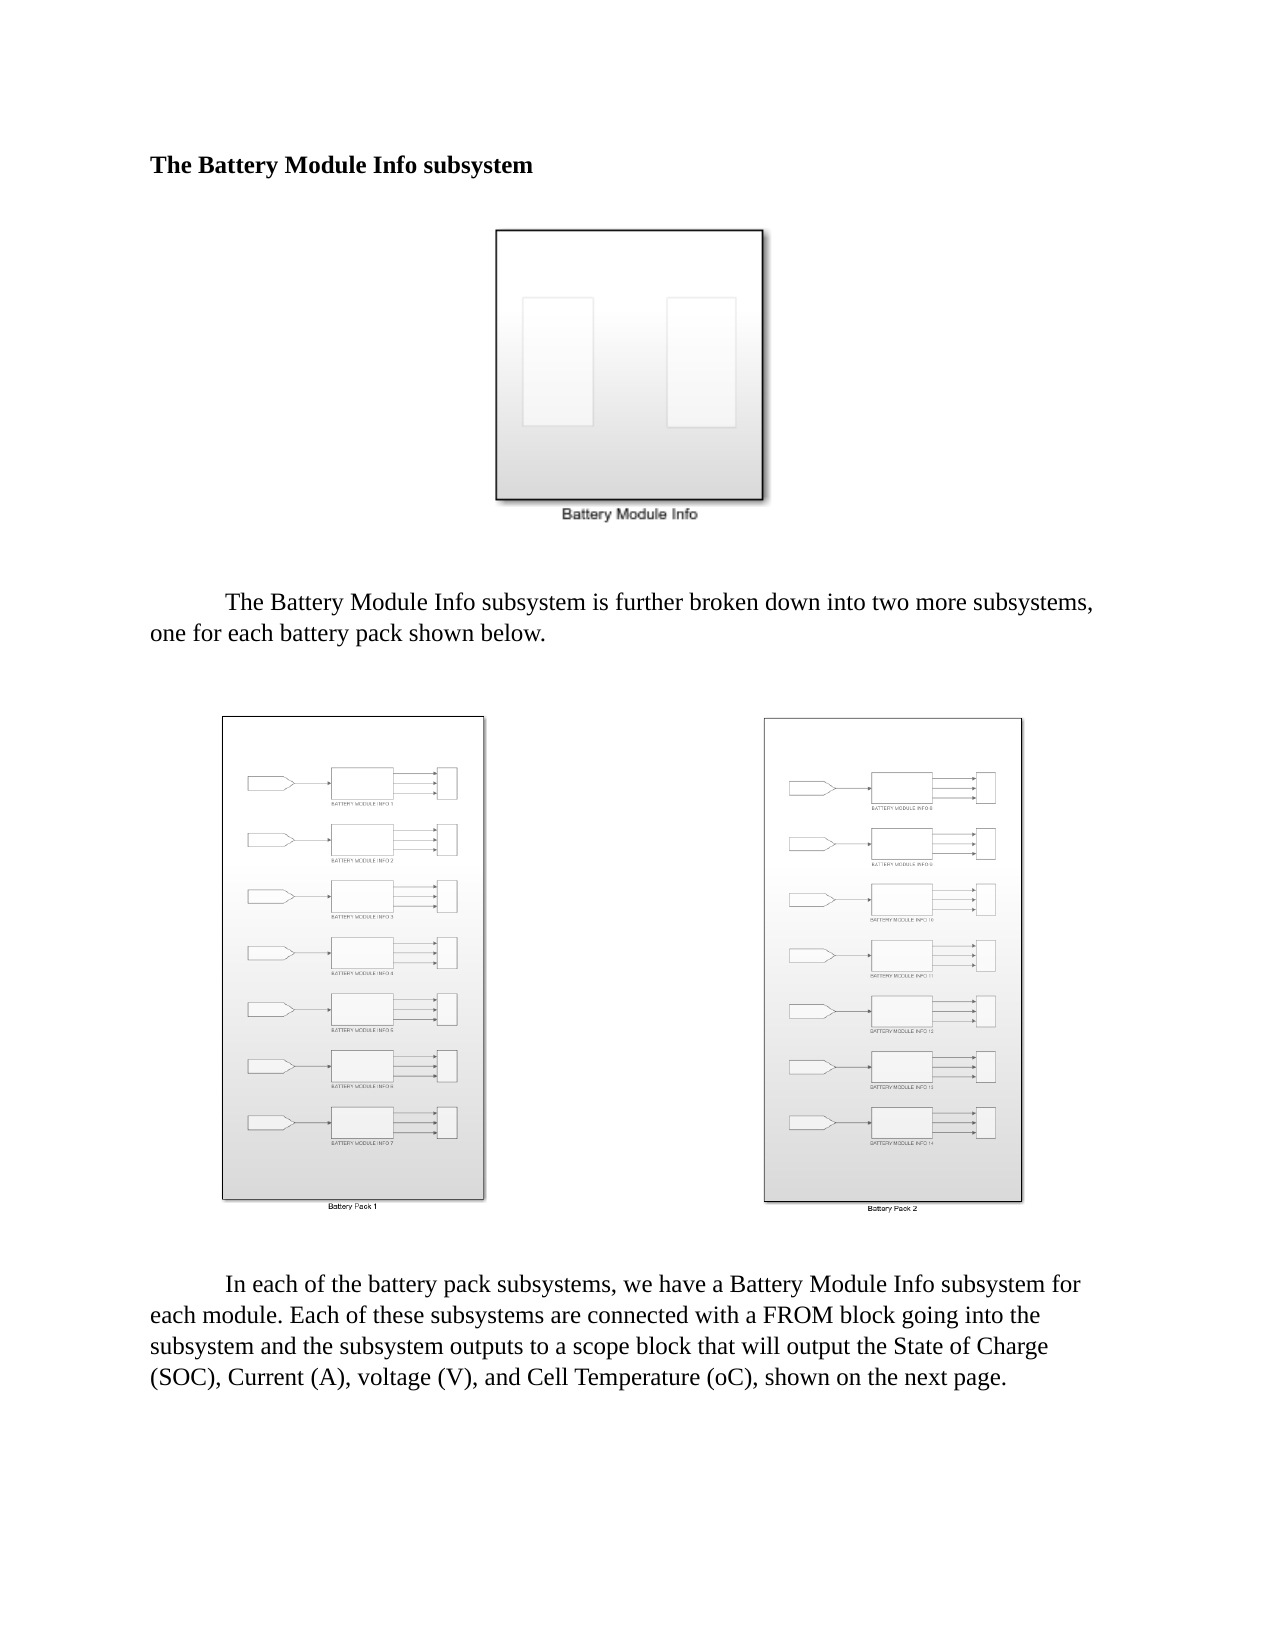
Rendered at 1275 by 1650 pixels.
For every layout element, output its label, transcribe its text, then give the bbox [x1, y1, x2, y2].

text In each of the battery pack subsystems, we have a Battery Module Info subsystem for each module. Each of these subsystems are connected with a FROM block going into the subsystem and the subsystem outputs to a scope block that will output the State of Charge (SOC), Current (A), voltage (V), and Cell Temperature (oC), shown on the next page. [150, 1269, 1125, 1391]
text The Battery Module Info subsystem [150, 150, 1125, 179]
picture [397, 197, 878, 568]
picture [150, 665, 1125, 1250]
text The Battery Module Info subsystem is further broken down into two more subsystems, one for each battery pack shown below. [150, 587, 1125, 647]
